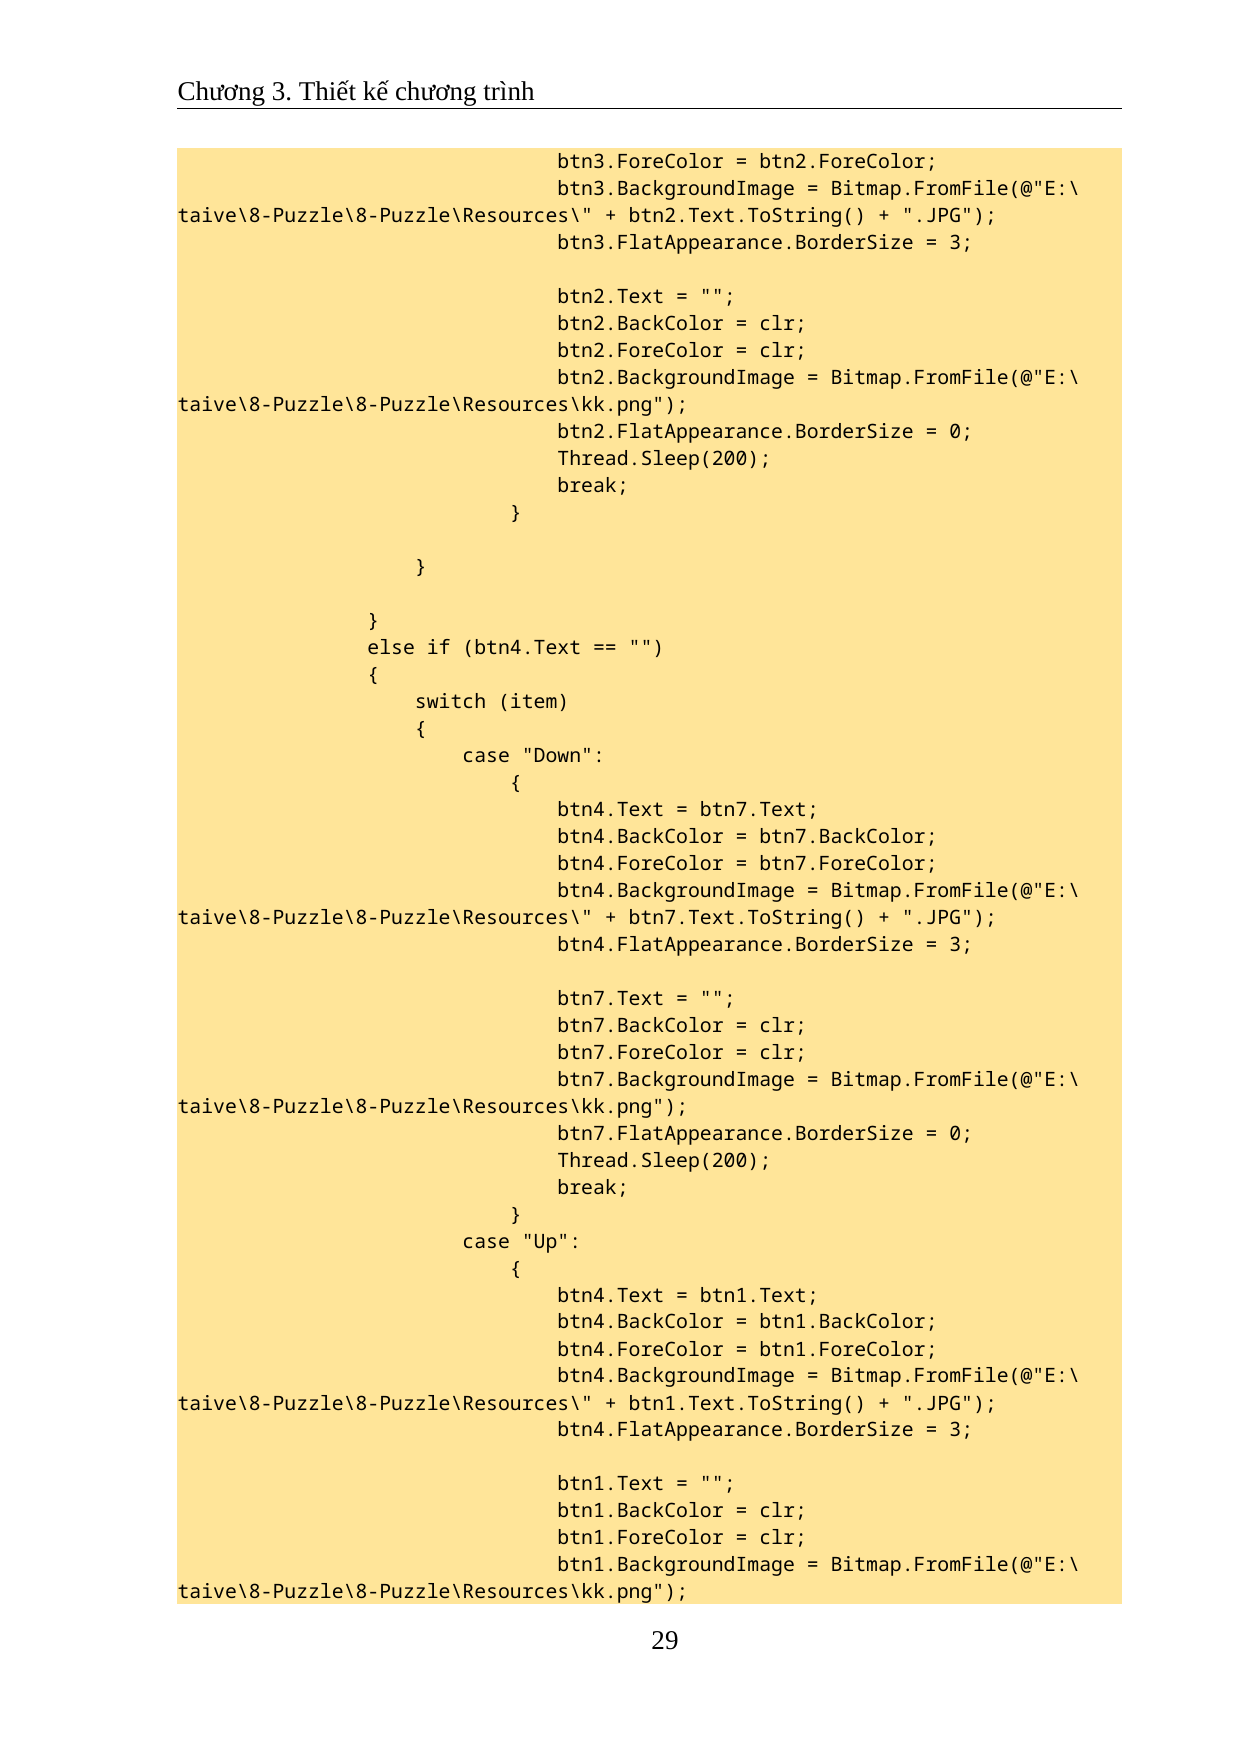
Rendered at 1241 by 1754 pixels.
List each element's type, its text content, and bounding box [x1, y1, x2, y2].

text btn4.FlatAppearance.BorderSize = 3; [177, 1416, 1122, 1443]
text btn4.BackColor = btn1.BackColor; [177, 1308, 1122, 1335]
text btn4.Text = btn7.Text; [177, 795, 1122, 822]
text } [177, 1200, 1122, 1227]
text { [177, 768, 1122, 795]
text btn4.ForeColor = btn7.ForeColor; [177, 849, 1122, 876]
text btn2.BackColor = clr; [177, 309, 1122, 337]
text btn4.Text = btn1.Text; [177, 1281, 1122, 1308]
text case "Up": [177, 1227, 1122, 1254]
text } [177, 606, 1122, 633]
text btn7.Text = ""; [177, 984, 1122, 1011]
text } [177, 498, 1122, 525]
text case "Down": [177, 741, 1122, 768]
text { [177, 714, 1122, 741]
text btn3.BackgroundImage = Bitmap.FromFile(@"E:\taive\8-Puzzle\8-Puzzle\Resources\" + btn2.Text.ToString() + ".JPG"); [177, 175, 1122, 229]
text btn7.ForeColor = clr; [177, 1038, 1122, 1065]
text btn4.BackgroundImage = Bitmap.FromFile(@"E:\taive\8-Puzzle\8-Puzzle\Resources\" + btn7.Text.ToString() + ".JPG"); [177, 876, 1122, 930]
text btn1.Text = ""; [177, 1470, 1122, 1497]
text { [177, 660, 1122, 687]
text btn3.ForeColor = btn2.ForeColor; [177, 148, 1122, 175]
text btn7.BackgroundImage = Bitmap.FromFile(@"E:\taive\8-Puzzle\8-Puzzle\Resources\kk.png"); [177, 1065, 1122, 1119]
text { [177, 1254, 1122, 1281]
text btn1.BackgroundImage = Bitmap.FromFile(@"E:\taive\8-Puzzle\8-Puzzle\Resources\kk.png"); [177, 1551, 1122, 1604]
text btn7.FlatAppearance.BorderSize = 0; [177, 1119, 1122, 1146]
text } [177, 552, 1122, 579]
text btn2.BackgroundImage = Bitmap.FromFile(@"E:\taive\8-Puzzle\8-Puzzle\Resources\kk.png"); [177, 363, 1122, 417]
text btn4.BackColor = btn7.BackColor; [177, 822, 1122, 849]
text Thread.Sleep(200); [177, 444, 1122, 471]
text btn2.Text = ""; [177, 283, 1122, 309]
text break; [177, 1173, 1122, 1200]
text Thread.Sleep(200); [177, 1146, 1122, 1173]
text btn3.FlatAppearance.BorderSize = 3; [177, 229, 1122, 256]
text btn2.FlatAppearance.BorderSize = 0; [177, 417, 1122, 444]
text else if (btn4.Text == "") [177, 633, 1122, 660]
text btn1.ForeColor = clr; [177, 1524, 1122, 1551]
text btn4.FlatAppearance.BorderSize = 3; [177, 930, 1122, 957]
text break; [177, 471, 1122, 498]
text btn1.BackColor = clr; [177, 1497, 1122, 1524]
text btn7.BackColor = clr; [177, 1011, 1122, 1038]
text btn4.BackgroundImage = Bitmap.FromFile(@"E:\taive\8-Puzzle\8-Puzzle\Resources\" + btn1.Text.ToString() + ".JPG"); [177, 1362, 1122, 1416]
text btn2.ForeColor = clr; [177, 337, 1122, 363]
text btn4.ForeColor = btn1.ForeColor; [177, 1335, 1122, 1362]
text switch (item) [177, 687, 1122, 714]
